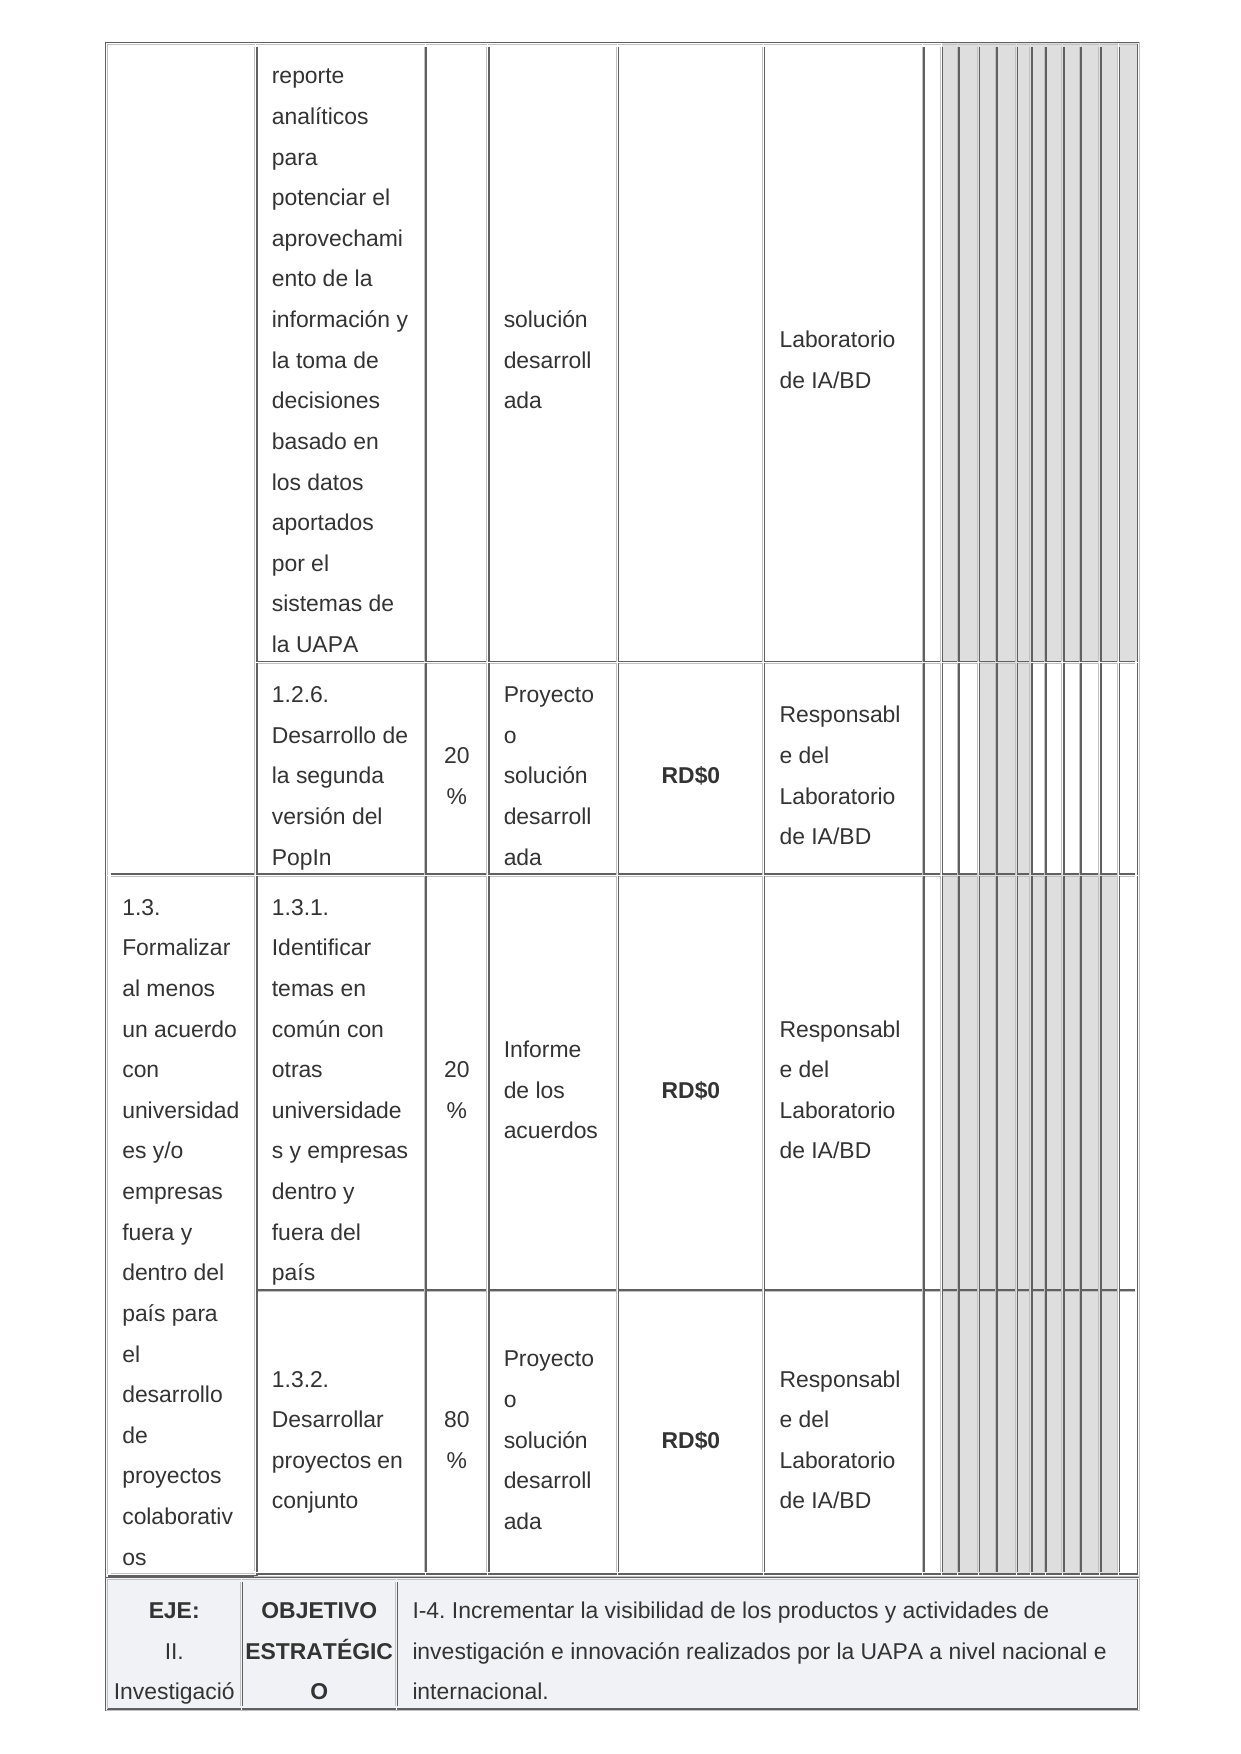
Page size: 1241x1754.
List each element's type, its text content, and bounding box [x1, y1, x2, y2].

table_cell [942, 1292, 958, 1573]
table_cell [764, 43, 923, 661]
table_cell [1065, 877, 1079, 1289]
table_cell [958, 1292, 979, 1573]
table_cell [1047, 877, 1061, 1289]
table_cell [960, 877, 977, 1289]
table_cell [1033, 664, 1044, 873]
table_cell Responsable del Laboratorio de IA/BD [765, 877, 922, 1289]
table_cell [943, 877, 957, 1289]
table_cell 80% [425, 1289, 488, 1573]
table_cell [1031, 1292, 1045, 1573]
table_header OBJETIVO ESTRATÉGICO [242, 1580, 397, 1708]
table_cell [979, 1292, 996, 1573]
table_cell [1047, 664, 1061, 873]
table_cell [996, 45, 1017, 661]
table_cell [1082, 877, 1098, 1289]
table_cell [1017, 1289, 1031, 1573]
table_cell [979, 45, 996, 661]
table_cell RD$0 [618, 1292, 764, 1573]
table_cell Responsable del Laboratorio de IA/BD [765, 664, 922, 873]
table_cell [1017, 43, 1031, 661]
table_cell Informe de los acuerdos [490, 877, 616, 1289]
table_cell RD$0 [619, 877, 762, 1289]
table_cell [980, 877, 995, 1289]
table_cell RD$0 [619, 664, 762, 873]
table_cell [1063, 45, 1080, 661]
table_cell [1082, 664, 1098, 873]
table_cell RD$0 [618, 45, 764, 661]
table_cell [996, 1292, 1017, 1573]
table_cell [1119, 661, 1138, 873]
table_cell [1031, 45, 1045, 661]
table_cell 20% [425, 43, 488, 661]
table_cell [1045, 43, 1063, 661]
table_cell [1100, 1292, 1118, 1573]
table_cell [1080, 43, 1100, 661]
table_cell [1119, 1289, 1137, 1573]
table_cell [998, 877, 1015, 1289]
table_cell [1080, 1289, 1100, 1573]
table_cell [943, 664, 957, 873]
table_cell [1033, 877, 1044, 1289]
table_cell 1.2.6. Desarrollo de la segunda versión del PopIn [258, 664, 424, 873]
table_cell [1102, 664, 1117, 873]
table_header I-4. Incrementar la visibilidad de los productos y actividades de investigación e innovación realizados por la UAPA a nivel nacional e internacional. [397, 1580, 1137, 1708]
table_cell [488, 45, 618, 661]
table_cell [1120, 873, 1137, 1289]
table_cell [1100, 45, 1118, 661]
table_cell [1065, 664, 1079, 873]
table_cell [998, 664, 1015, 873]
table_cell [925, 664, 940, 873]
table_cell [1102, 877, 1117, 1289]
table_cell 1.3.2. Desarrollar proyectos en conjunto [256, 1292, 425, 1573]
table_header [108, 1580, 242, 1708]
table_cell 20% [427, 664, 486, 873]
table_cell [980, 664, 995, 873]
table_cell [923, 45, 942, 661]
table_cell [1045, 1289, 1063, 1573]
table_cell [923, 1292, 942, 1573]
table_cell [256, 45, 425, 661]
table_cell [942, 43, 958, 661]
table_cell Proyecto o solución desarrollada [488, 1292, 618, 1573]
table_cell [1018, 664, 1029, 873]
table_cell [1018, 877, 1029, 1289]
table_cell [1063, 1292, 1080, 1573]
table_cell 20% [427, 877, 486, 1289]
table_cell [958, 45, 979, 661]
table_cell [960, 664, 977, 873]
table_cell [1119, 45, 1137, 661]
table_cell [925, 877, 940, 1289]
table_cell 1.3. Formalizar al menos un acuerdo con universidades y/o empresas fuera y dentro del país para el desarrollo de proyectos colaborativos [108, 873, 256, 1573]
table_cell 1.3.1. Identificar temas en común con otras universidades y empresas dentro y fuera del país [258, 877, 424, 1289]
table_cell Responsable del Laboratorio de IA/BD [764, 1292, 923, 1573]
table_cell Proyecto o solución desarrollada [490, 664, 616, 873]
